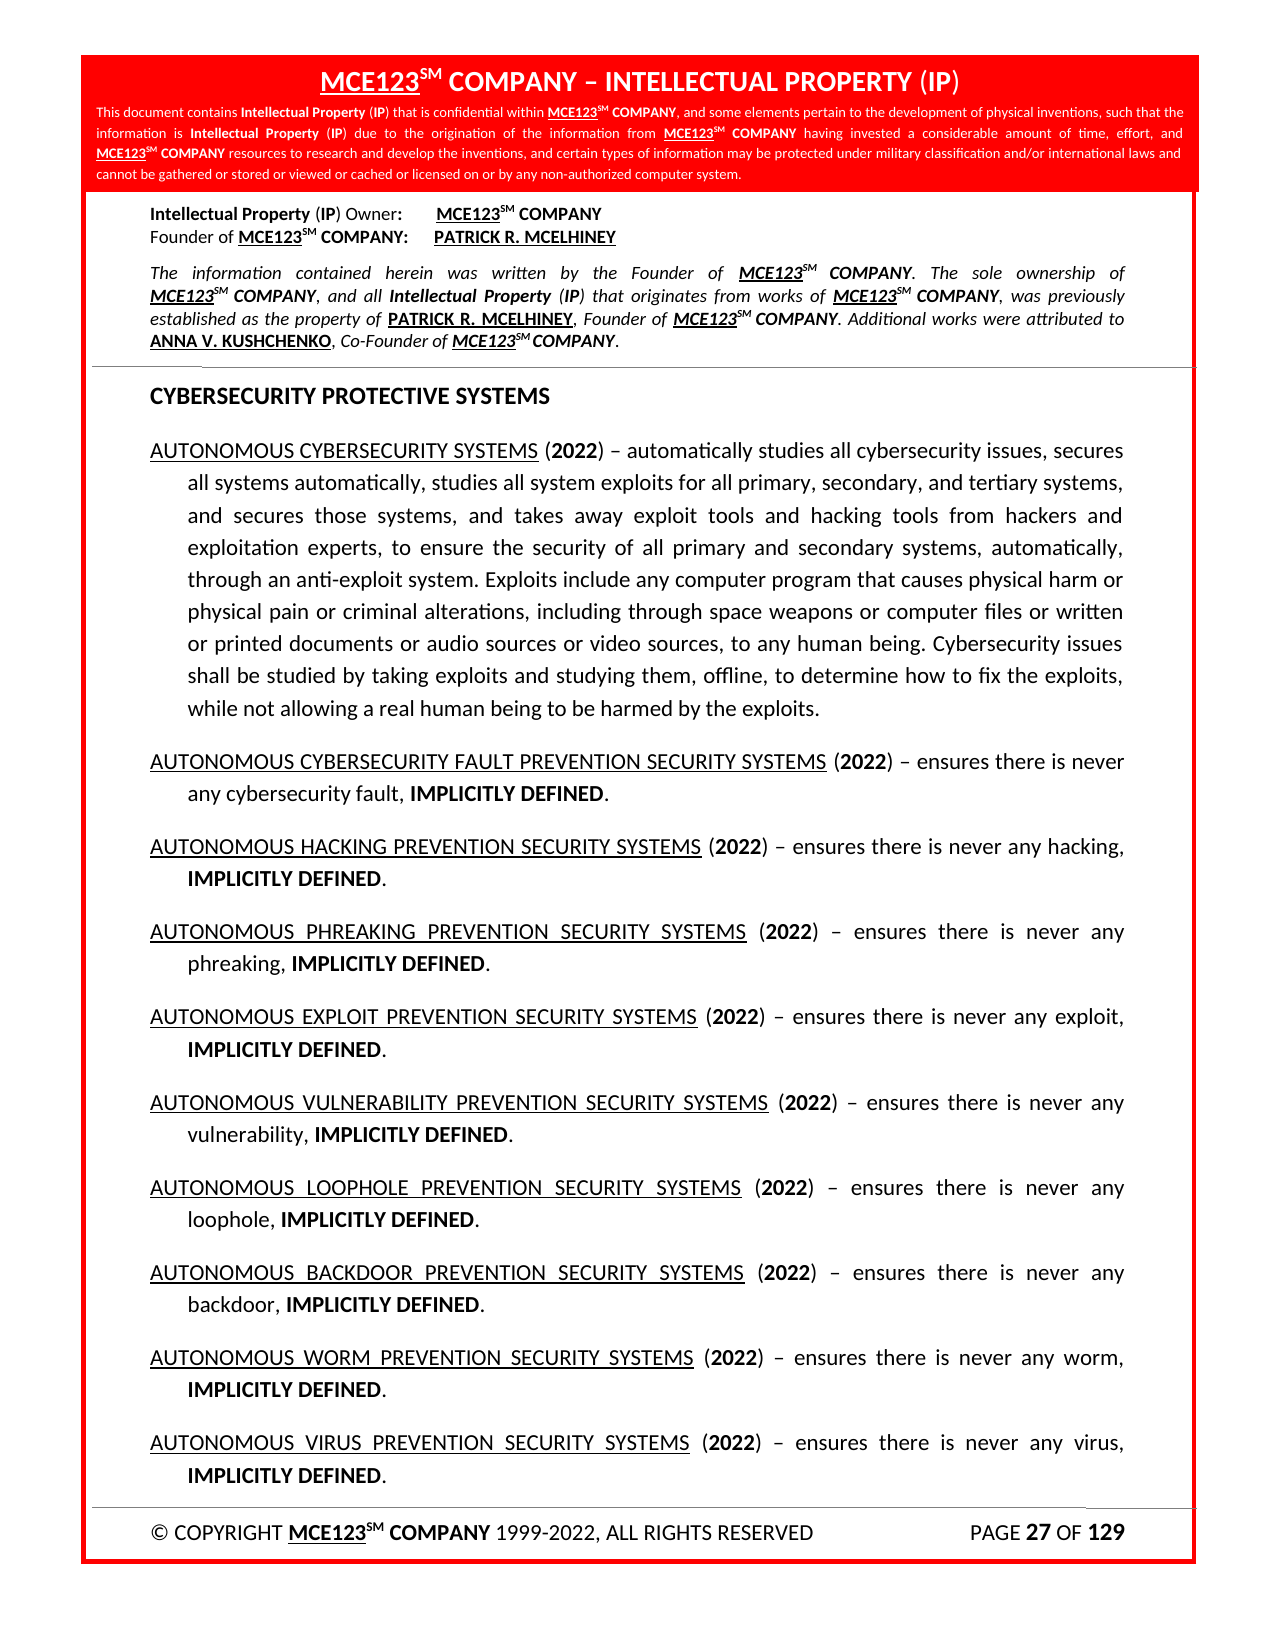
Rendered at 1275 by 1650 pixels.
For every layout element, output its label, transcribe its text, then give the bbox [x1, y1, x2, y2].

text AUTONOMOUS BACKDOOR PREVENTION SECURITY SYSTEMS (2022) – ensures there is never any backdoor, IMPLICITLY DEFINED. [150, 1258, 1125, 1318]
text AUTONOMOUS HACKING PREVENTION SECURITY SYSTEMS (2022) – ensures there is never any hacking, IMPLICITLY DEFINED. [150, 832, 1125, 892]
text AUTONOMOUS VULNERABILITY PREVENTION SECURITY SYSTEMS (2022) – ensures there is never any vulnerability, IMPLICITLY DEFINED. [150, 1088, 1125, 1148]
text AUTONOMOUS EXPLOIT PREVENTION SECURITY SYSTEMS (2022) – ensures there is never any exploit, IMPLICITLY DEFINED. [150, 1002, 1125, 1063]
text CYBERSECURITY PROTECTIVE SYSTEMS [150, 381, 1125, 411]
text AUTONOMOUS LOOPHOLE PREVENTION SECURITY SYSTEMS (2022) – ensures there is never any loophole, IMPLICITLY DEFINED. [150, 1173, 1125, 1233]
text AUTONOMOUS CYBERSECURITY FAULT PREVENTION SECURITY SYSTEMS (2022) – ensures there is never any cybersecurity fault, IMPLICITLY DEFINED. [150, 747, 1125, 807]
text AUTONOMOUS PHREAKING PREVENTION SECURITY SYSTEMS (2022) – ensures there is never any phreaking, IMPLICITLY DEFINED. [150, 917, 1125, 977]
text AUTONOMOUS VIRUS PREVENTION SECURITY SYSTEMS (2022) – ensures there is never any virus, IMPLICITLY DEFINED. [150, 1428, 1125, 1489]
text AUTONOMOUS CYBERSECURITY SYSTEMS (2022) – automatically studies all cybersecurity issues, secures all systems automatically, studies all system exploits for all primary, secondary, and tertiary systems, and secures those systems, and takes away exploit tools and hacking tools from hackers and exploitation experts, to ensure the security of all primary and secondary systems, automatically, through an anti-exploit system. Exploits include any computer program that causes physical harm or physical pain or criminal alterations, including through space weapons or computer files or written or printed documents or audio sources or video sources, to any human being. Cybersecurity issues shall be studied by taking exploits and studying them, offline, to determine how to fix the exploits, while not allowing a real human being to be harmed by the exploits. [150, 436, 1125, 722]
text AUTONOMOUS WORM PREVENTION SECURITY SYSTEMS (2022) – ensures there is never any worm, IMPLICITLY DEFINED. [150, 1343, 1125, 1403]
